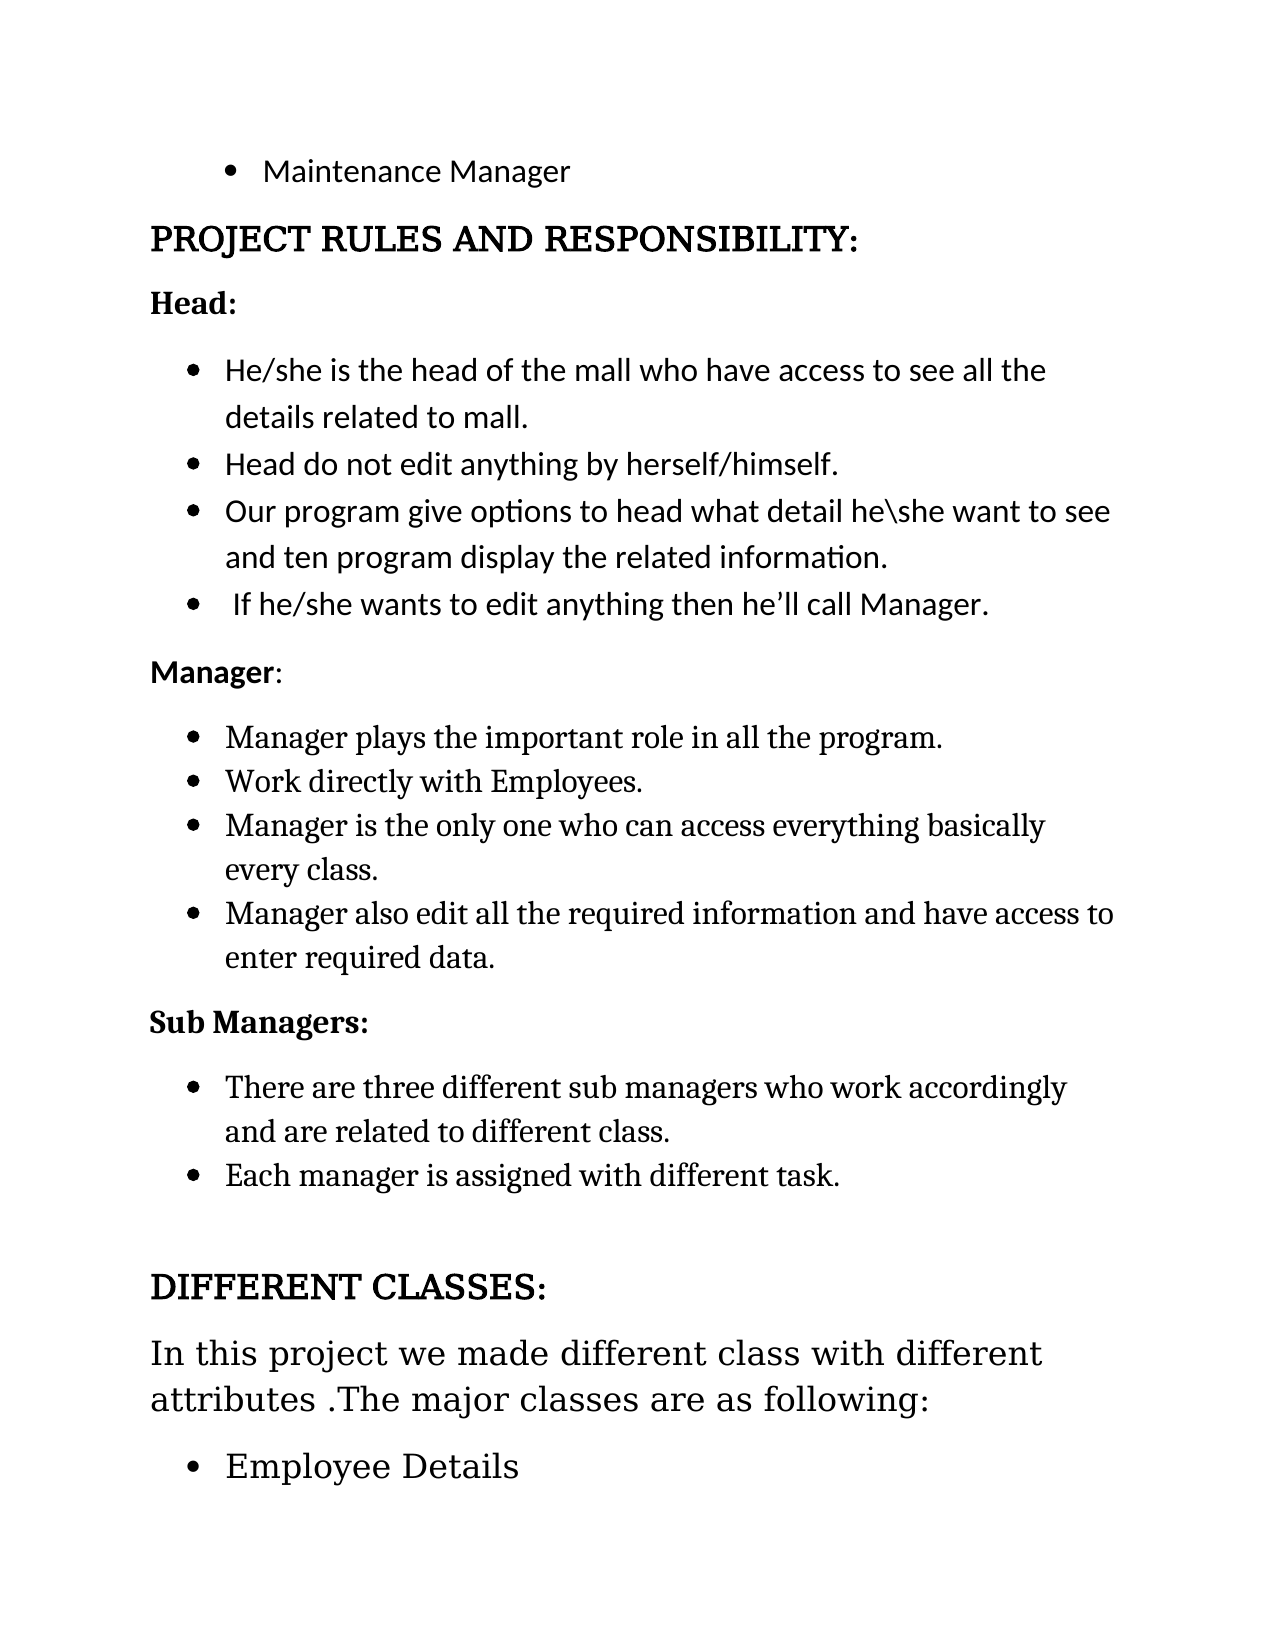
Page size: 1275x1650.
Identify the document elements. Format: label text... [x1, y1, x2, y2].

text Head: [150, 284, 1125, 323]
list Maintenance Manager [225, 150, 1125, 191]
text In this project we made different class with different attributes .The major classes are as following: [150, 1332, 1125, 1418]
list He/she is the head of the mall who have access to see all the details related to mall. [187, 349, 1125, 437]
list If he/she wants to edit anything then he’ll call Manager. [187, 583, 1125, 624]
list Work directly with Employees. [187, 762, 1125, 801]
text Sub Managers: [150, 1003, 1125, 1042]
list Manager is the only one who can access everything basically every class. [187, 806, 1125, 889]
list Each manager is assigned with different task. [187, 1157, 1125, 1195]
list Employee Details [187, 1445, 1125, 1485]
list Manager plays the important role in all the program. [187, 718, 1125, 757]
text Manager: [150, 651, 1125, 691]
list There are three different sub managers who work accordingly and are related to different class. [187, 1068, 1125, 1151]
list Head do not edit anything by herself/himself. [187, 443, 1125, 483]
list Manager also edit all the required information and have access to enter required data. [187, 894, 1125, 977]
text DIFFERENT CLASSES: [150, 1266, 1125, 1306]
text PROJECT RULES AND RESPONSIBILITY: [150, 218, 1125, 258]
list Our program give options to head what detail he\she want to see and ten program display the related information. [187, 489, 1125, 577]
